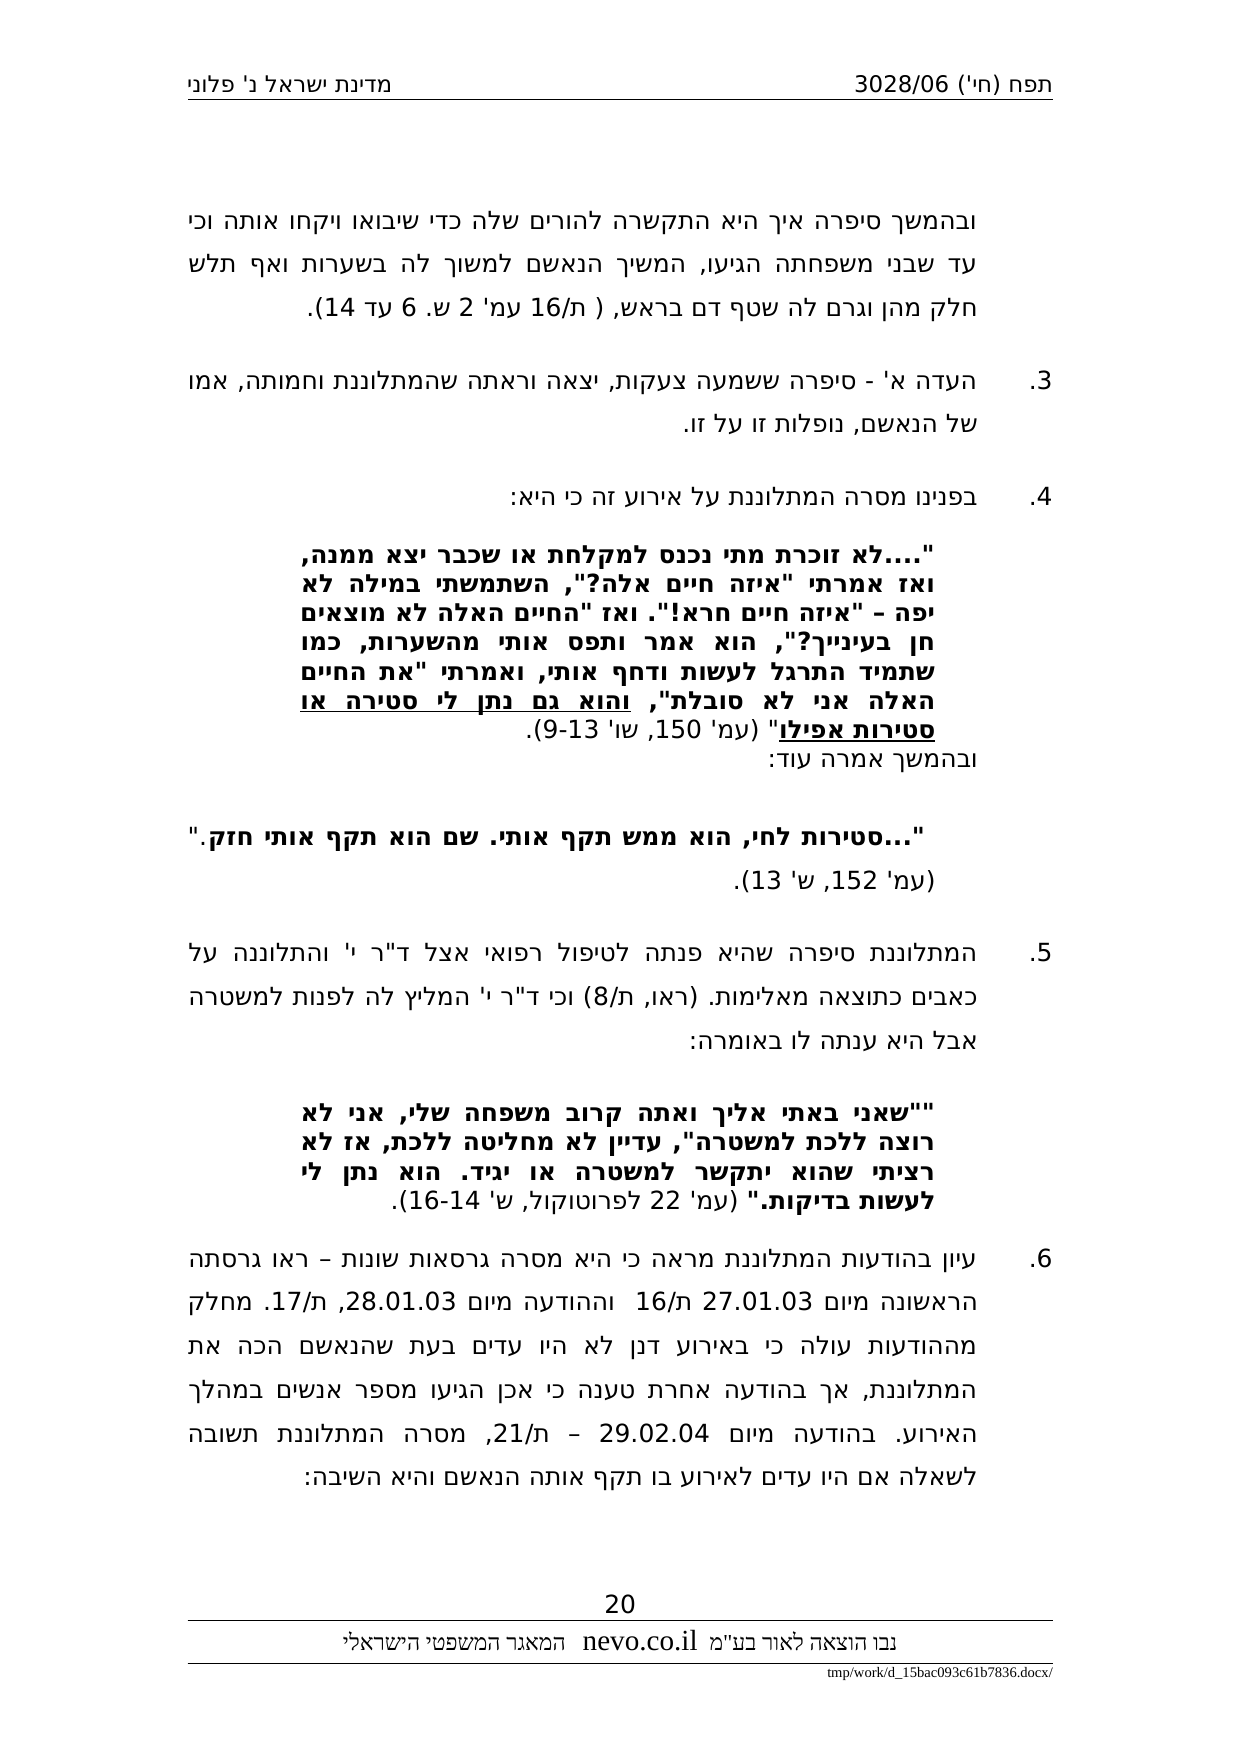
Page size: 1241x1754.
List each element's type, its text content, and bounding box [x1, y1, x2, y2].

text ובהמשך אמרה עוד: [187, 744, 1053, 773]
text ""שאני באתי אליך ואתה קרוב משפחה שלי, אני לא רוצה ללכת למשטרה", עדיין לא מחליטה ללכת, אז לא רציתי שהוא יתקשר למשטרה או יגיד. הוא נתן לי לעשות בדיקות." (עמ' 22 לפרוטוקול, ש' 16-14). [300, 1098, 936, 1215]
text 3. העדה א' - סיפרה ששמעה צעקות, יצאה וראתה שהמתלוננת וחמותה, אמו של הנאשם, נופלות זו על זו. [187, 366, 1053, 439]
text "....לא זוכרת מתי נכנס למקלחת או שכבר יצא ממנה, ואז אמרתי "איזה חיים אלה?", השתמשתי במילה לא יפה – "איזה חיים חרא!". ואז "החיים האלה לא מוצאים חן בעינייך?", הוא אמר ותפס אותי מהשערות, כמו שתמיד התרגל לעשות ודחף אותי, ואמרתי "את החיים האלה אני לא סובלת", והוא גם נתן לי סטירה או סטירות אפילו" (עמ' 150, שו' 9-13). [300, 540, 936, 744]
text "...סטירות לחי, הוא ממש תקף אותי. שם הוא תקף אותי חזק." (עמ' 152, ש' 13). [187, 822, 936, 895]
text 5. המתלוננת סיפרה שהיא פנתה לטיפול רפואי אצל ד"ר י' והתלוננה על כאבים כתוצאה מאלימות. (ראו, ת/8) וכי ד"ר י' המליץ לה לפנות למשטרה אבל היא ענתה לו באומרה: [187, 938, 1053, 1055]
text 4. בפנינו מסרה המתלוננת על אירוע זה כי היא: [187, 482, 1053, 511]
text ובהמשך סיפרה איך היא התקשרה להורים שלה כדי שיבואו ויקחו אותה וכי עד שבני משפחתה הגיעו, המשיך הנאשם למשוך לה בשערות ואף תלש חלק מהן וגרם לה שטף דם בראש, ( ת/16 עמ' 2 ש. 6 עד 14). [187, 206, 978, 323]
text 6. עיון בהודעות המתלוננת מראה כי היא מסרה גרסאות שונות – ראו גרסתה הראשונה מיום 27.01.03 ת/16 וההודעה מיום 28.01.03, ת/17. מחלק מההודעות עולה כי באירוע דנן לא היו עדים בעת שהנאשם הכה את המתלוננת, אך בהודעה אחרת טענה כי אכן הגיעו מספר אנשים במהלך האירוע. בהודעה מיום 29.02.04 – ת/21, מסרה המתלוננת תשובה לשאלה אם היו עדים לאירוע בו תקף אותה הנאשם והיא השיבה: [187, 1244, 1053, 1492]
